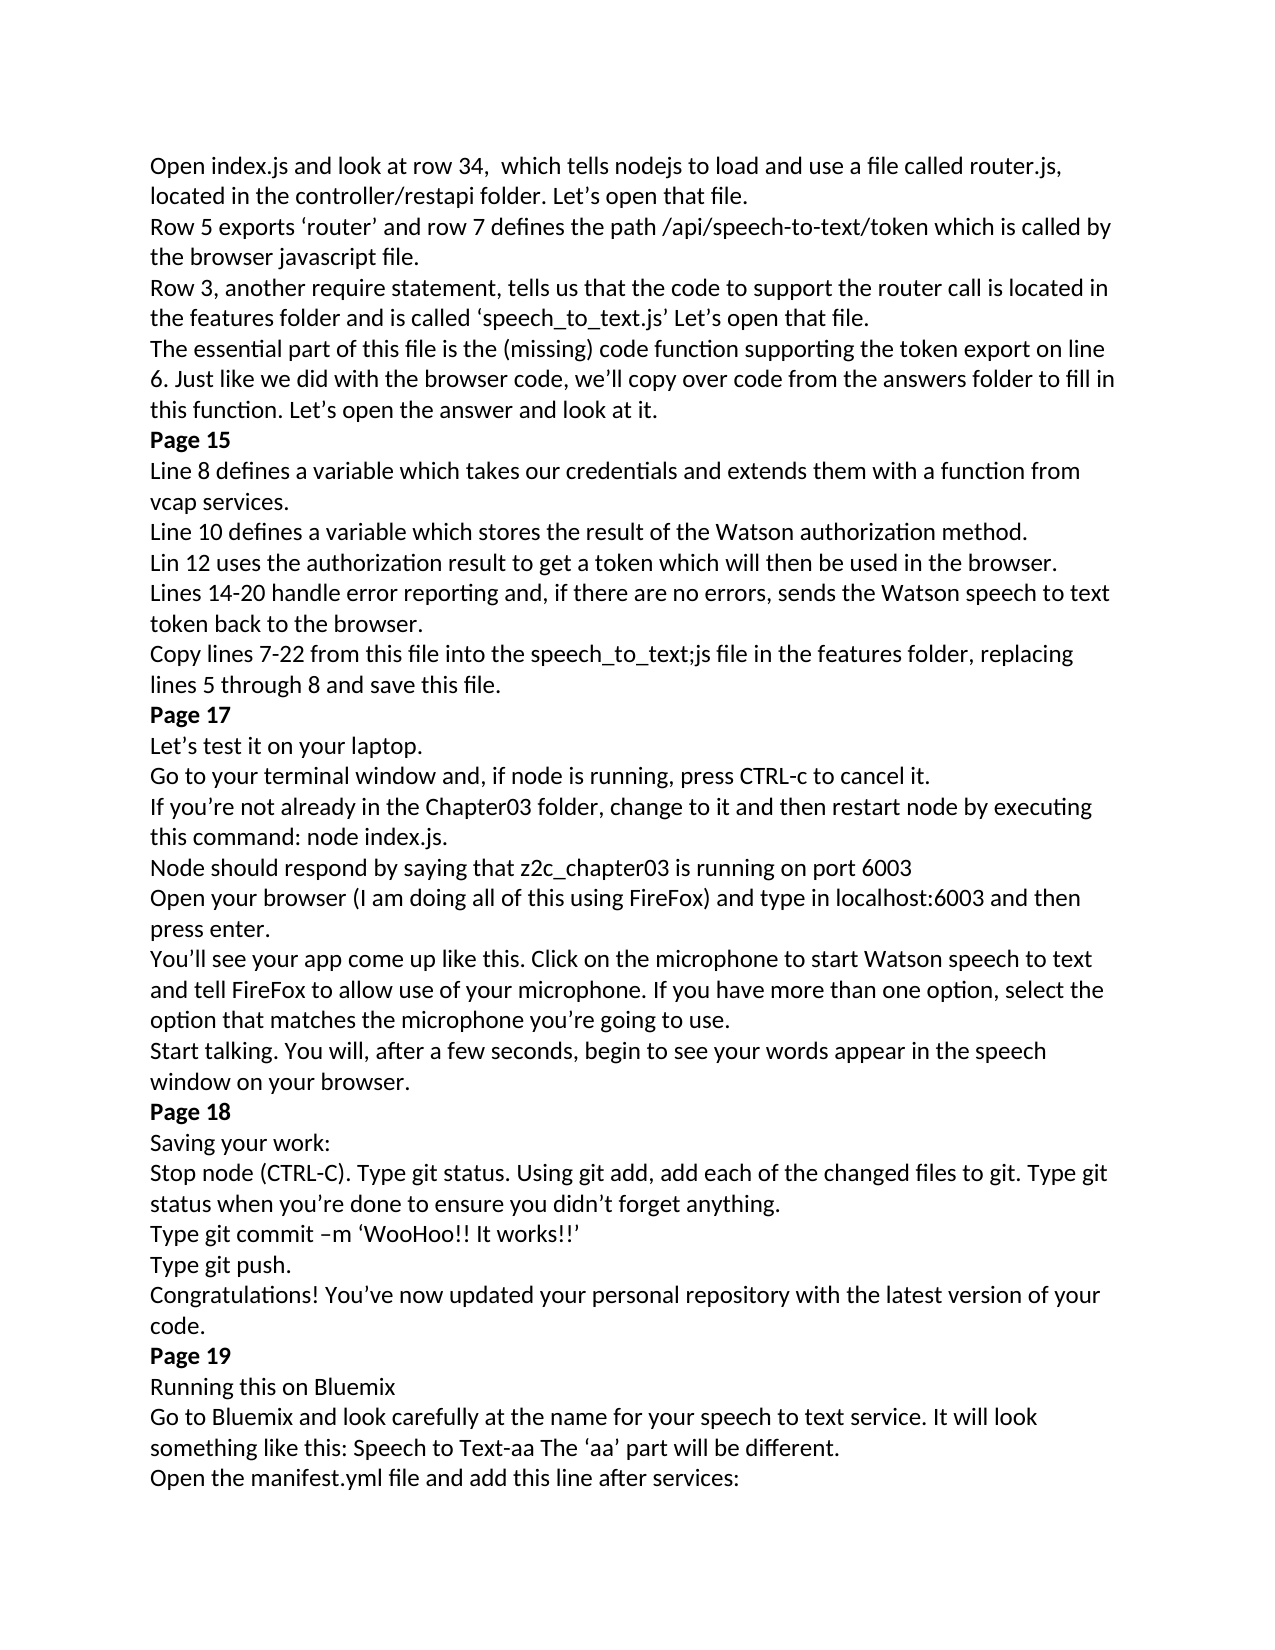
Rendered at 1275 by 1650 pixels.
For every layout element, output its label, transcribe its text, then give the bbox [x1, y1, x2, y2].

text Row 3, another require statement, tells us that the code to support the router call is located in the features folder and is called ‘speech_to_text.js’ Let’s open that file. [150, 272, 1125, 333]
text Node should respond by saying that z2c_chapter03 is running on port 6003 [150, 852, 1125, 882]
text Open index.js and look at row 34, which tells nodejs to load and use a file called router.js, located in the controller/restapi folder. Let’s open that file. [150, 150, 1125, 211]
text Stop node (CTRL-C). Type git status. Using git add, add each of the changed files to git. Type git status when you’re done to ensure you didn’t forget anything. [150, 1157, 1125, 1218]
text Row 5 exports ‘router’ and row 7 defines the path /api/speech-to-text/token which is called by the browser javascript file. [150, 211, 1125, 272]
text Let’s test it on your laptop. [150, 730, 1125, 760]
text Page 15 [150, 425, 1125, 455]
text Go to Bluemix and look carefully at the name for your speech to text service. It will look something like this: Speech to Text-aa The ‘aa’ part will be different. [150, 1401, 1125, 1462]
text You’ll see your app come up like this. Click on the microphone to start Watson speech to text and tell FireFox to allow use of your microphone. If you have more than one option, select the option that matches the microphone you’re going to use. [150, 943, 1125, 1035]
text Running this on Bluemix [150, 1371, 1125, 1401]
text Type git commit –m ‘WooHoo!! It works!!’ [150, 1218, 1125, 1249]
text Page 19 [150, 1340, 1125, 1371]
text Go to your terminal window and, if node is running, press CTRL-c to cancel it. [150, 760, 1125, 791]
text Congratulations! You’ve now updated your personal repository with the latest version of your code. [150, 1279, 1125, 1340]
text The essential part of this file is the (missing) code function supporting the token export on line 6. Just like we did with the browser code, we’ll copy over code from the answers folder to fill in this function. Let’s open the answer and look at it. [150, 333, 1125, 425]
text Open the manifest.yml file and add this line after services: [150, 1462, 1125, 1493]
text Copy lines 7-22 from this file into the speech_to_text;js file in the features folder, replacing lines 5 through 8 and save this file. [150, 638, 1125, 699]
text Lines 14-20 handle error reporting and, if there are no errors, sends the Watson speech to text token back to the browser. [150, 577, 1125, 638]
text Open your browser (I am doing all of this using FireFox) and type in localhost:6003 and then press enter. [150, 882, 1125, 943]
text Lin 12 uses the authorization result to get a token which will then be used in the browser. [150, 547, 1125, 577]
text Page 17 [150, 699, 1125, 730]
text Type git push. [150, 1249, 1125, 1279]
text Page 18 [150, 1096, 1125, 1127]
text If you’re not already in the Chapter03 folder, change to it and then restart node by executing this command: node index.js. [150, 791, 1125, 852]
text Line 8 defines a variable which takes our credentials and extends them with a function from vcap services. [150, 455, 1125, 516]
text Start talking. You will, after a few seconds, begin to see your words appear in the speech window on your browser. [150, 1035, 1125, 1096]
text Line 10 defines a variable which stores the result of the Watson authorization method. [150, 516, 1125, 547]
text Saving your work: [150, 1127, 1125, 1157]
